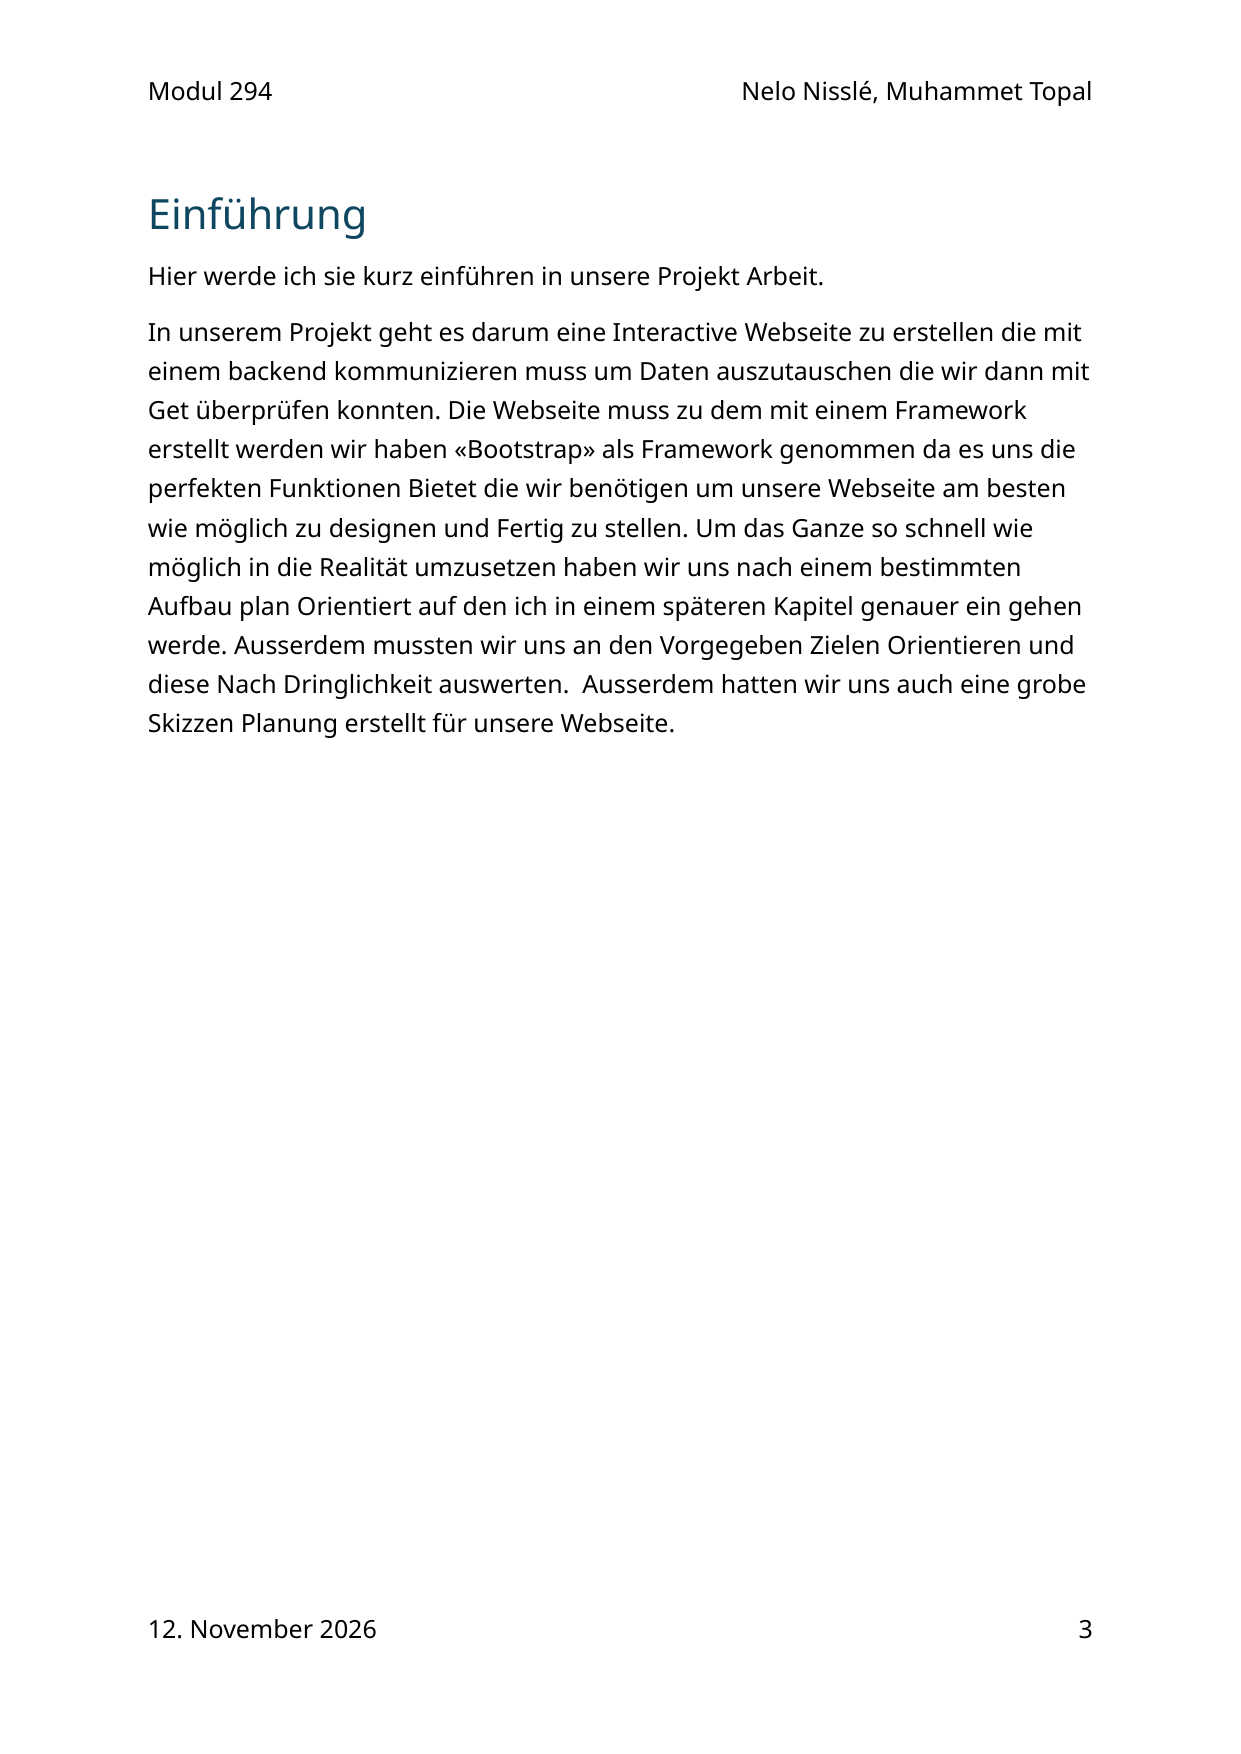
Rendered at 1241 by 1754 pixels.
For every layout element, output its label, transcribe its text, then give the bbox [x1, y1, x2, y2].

subtitle Einführung [148, 185, 1093, 242]
text Hier werde ich sie kurz einführen in unsere Projekt Arbeit. [148, 259, 1093, 293]
text In unserem Projekt geht es darum eine Interactive Webseite zu erstellen die mit einem backend kommunizieren muss um Daten auszutauschen die wir dann mit Get überprüfen konnten. Die Webseite muss zu dem mit einem Framework erstellt werden wir haben «Bootstrap» als Framework genommen da es uns die perfekten Funktionen Bietet die wir benötigen um unsere Webseite am besten wie möglich zu designen und Fertig zu stellen. Um das Ganze so schnell wie möglich in die Realität umzusetzen haben wir uns nach einem bestimmten Aufbau plan Orientiert auf den ich in einem späteren Kapitel genauer ein gehen werde. Ausserdem mussten wir uns an den Vorgegeben Zielen Orientieren und diese Nach Dringlichkeit auswerten. Ausserdem hatten wir uns auch eine grobe Skizzen Planung erstellt für unsere Webseite. [148, 314, 1093, 740]
